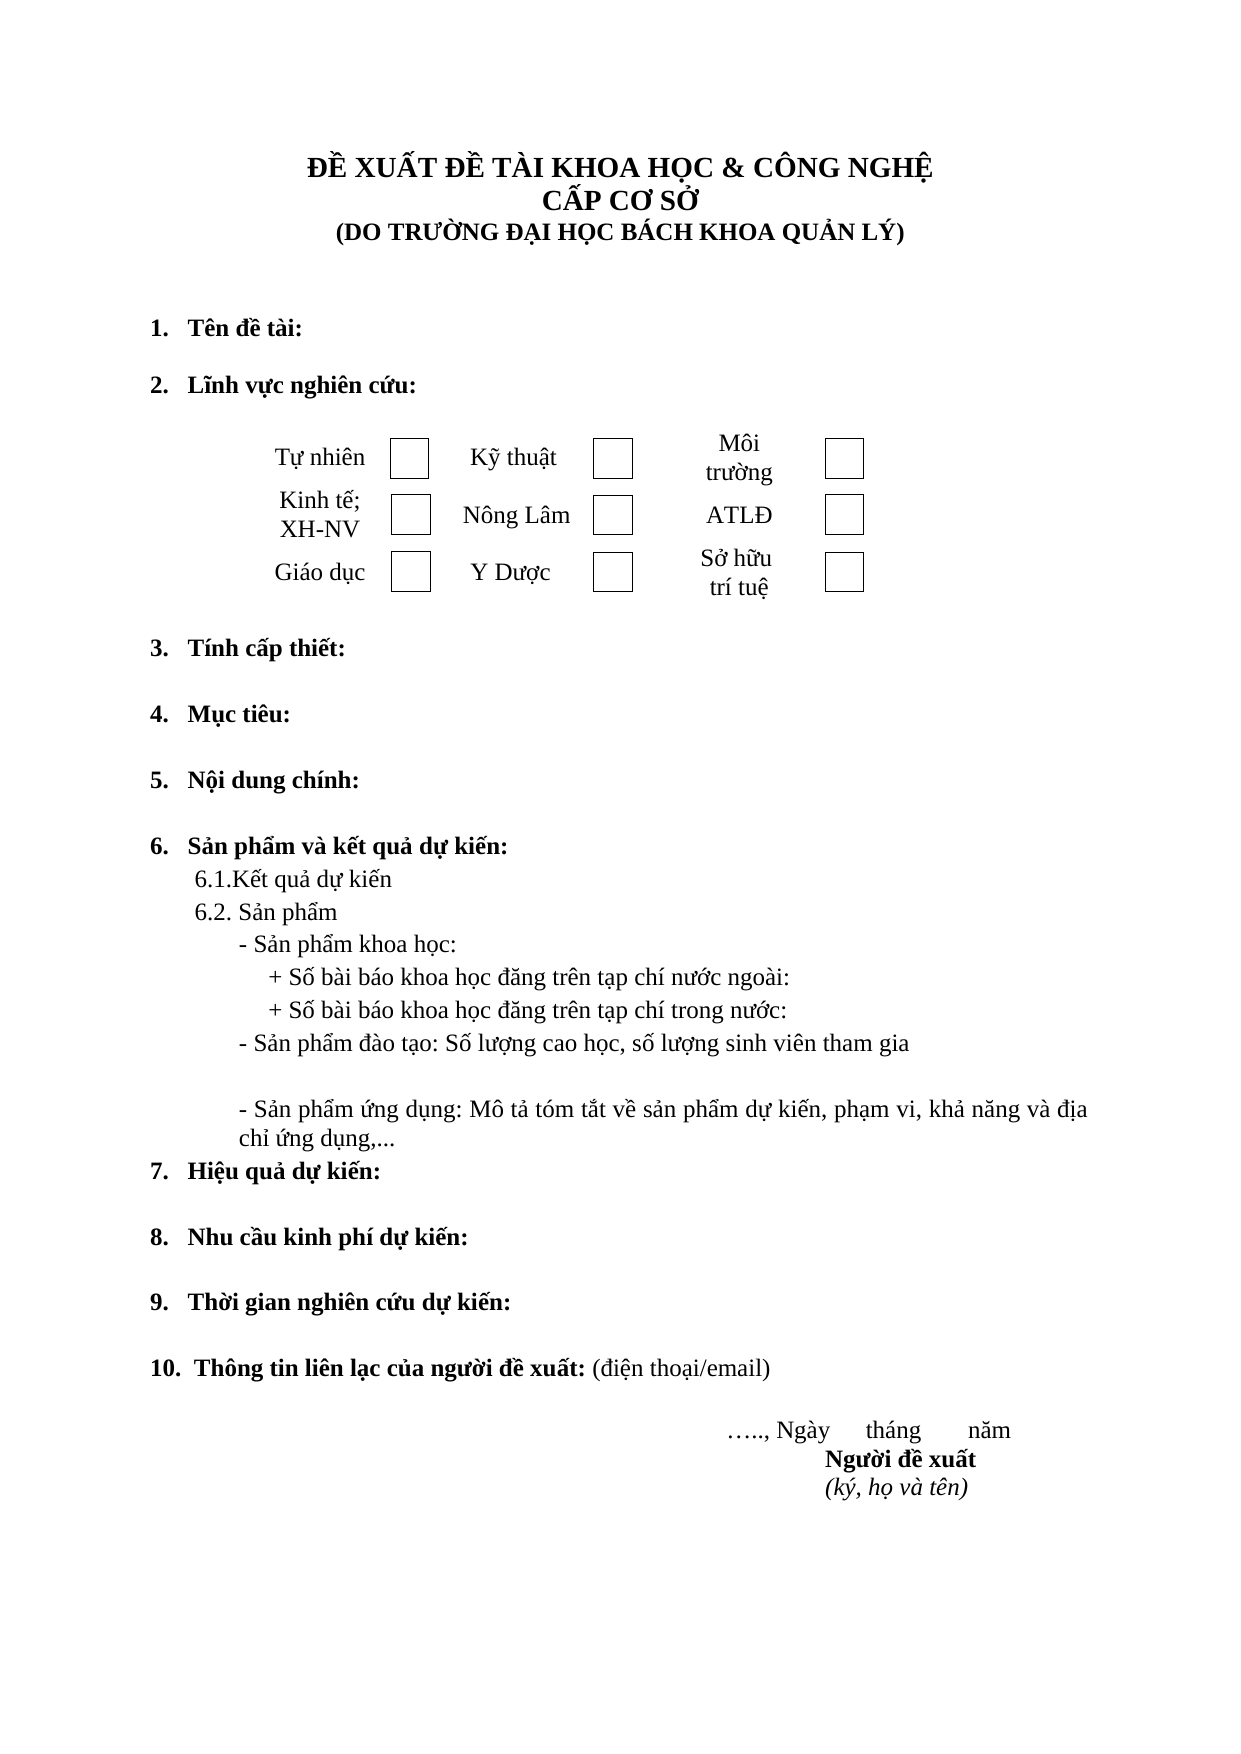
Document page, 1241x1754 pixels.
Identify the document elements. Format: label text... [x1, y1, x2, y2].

table_header Môi trường [673, 428, 806, 485]
text - Sản phẩm ứng dụng: Mô tả tóm tắt về sản phẩm dự kiến, phạm vi, khả năng và địa chỉ ứng dụng,... [239, 1094, 1090, 1152]
table_header Tự nhiên [259, 428, 380, 485]
table_header Kỹ thuật [439, 428, 582, 485]
table_cell ATLĐ [673, 485, 806, 543]
table_cell [806, 485, 903, 543]
text 6.1.Kết quả dự kiến [150, 864, 1090, 892]
list Nhu cầu kinh phí dự kiến: [150, 1222, 1090, 1250]
text Người đề xuất [750, 1444, 1090, 1472]
table_header [806, 428, 903, 485]
table_cell Kinh tế; XH-NV [259, 485, 380, 543]
list Hiệu quả dự kiến: [150, 1156, 1090, 1184]
table_cell [582, 543, 672, 600]
text + Số bài báo khoa học đăng trên tạp chí nước ngoài: [268, 962, 1090, 991]
subtitle ĐỀ XUẤT ĐỀ TÀI KHOA HỌC & CÔNG NGHỆ CẤP CƠ SỞ [150, 150, 1090, 217]
list Sản phẩm và kết quả dự kiến: [150, 831, 1090, 859]
list Mục tiêu: [150, 699, 1090, 728]
list Thời gian nghiên cứu dự kiến: [150, 1287, 1090, 1316]
list Lĩnh vực nghiên cứu: [150, 370, 1090, 399]
table_cell Y Dược [439, 543, 582, 600]
table_cell [806, 543, 903, 600]
table_cell Sở hữu trí tuệ [673, 543, 806, 600]
table_cell [380, 485, 439, 543]
list Thông tin liên lạc của người đề xuất: (điện thoại/email) [150, 1353, 1090, 1382]
table_cell Giáo dục [259, 543, 380, 600]
list Nội dung chính: [150, 765, 1090, 794]
table_cell Nông Lâm [439, 485, 582, 543]
text - Sản phẩm đào tạo: Số lượng cao học, số lượng sinh viên tham gia [150, 1028, 1090, 1057]
table_cell [582, 485, 672, 543]
table_header [582, 428, 672, 485]
text + Số bài báo khoa học đăng trên tạp chí trong nước: [268, 995, 1090, 1024]
text - Sản phẩm khoa học: [150, 929, 1090, 958]
table_header [380, 428, 439, 485]
list Tên đề tài: [150, 313, 1090, 342]
text (ký, họ và tên) [750, 1472, 1090, 1501]
text 6.2. Sản phẩm [150, 897, 1090, 925]
list Tính cấp thiết: [150, 633, 1090, 662]
subtitle (DO TRƯỜNG ĐẠI HỌC BÁCH KHOA QUẢN LÝ) [150, 217, 1090, 246]
table_cell [380, 543, 439, 600]
text ….., Ngày tháng năm [726, 1415, 1090, 1444]
